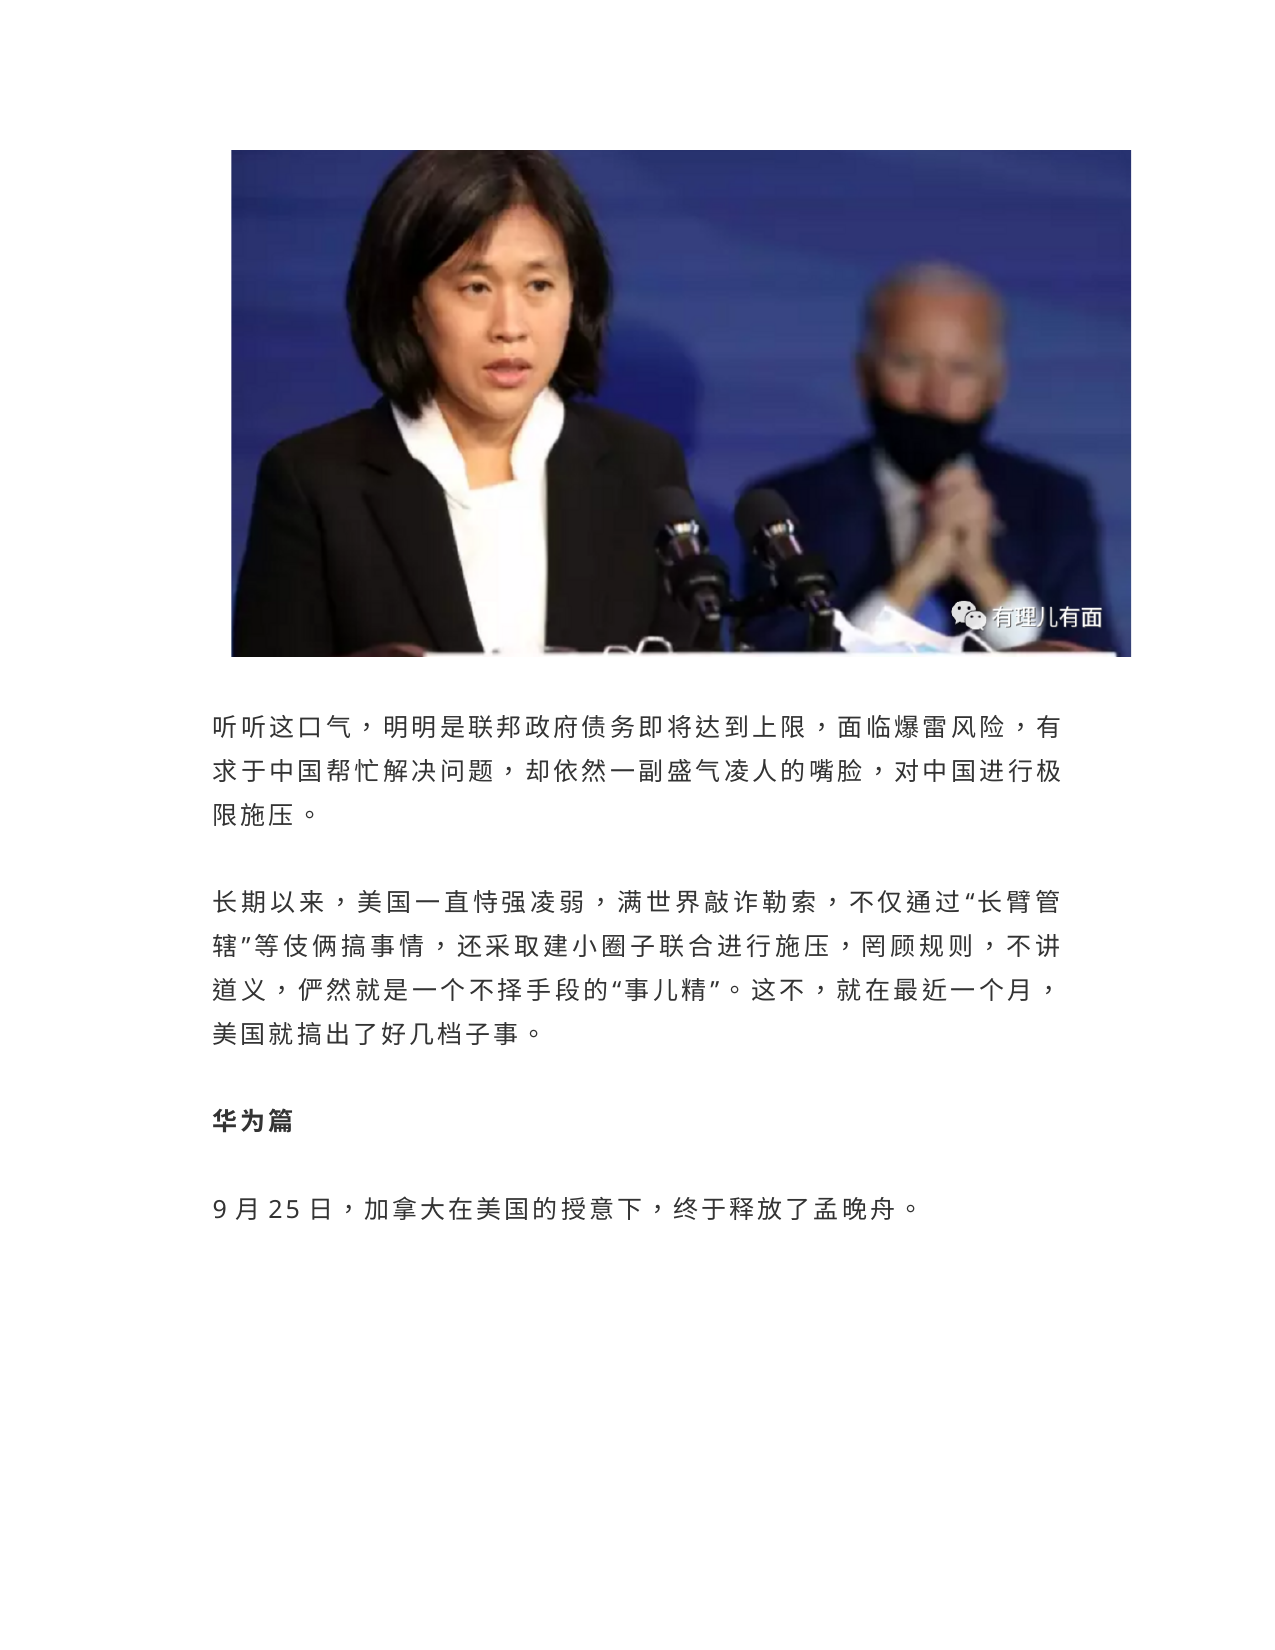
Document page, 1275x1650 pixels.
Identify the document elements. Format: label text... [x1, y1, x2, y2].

text 9月25日，加拿大在美国的授意下，终于释放了孟晚舟。 [212, 1182, 1062, 1225]
text 华为篇 [212, 1094, 1062, 1138]
text 听听这口气，明明是联邦政府债务即将达到上限，面临爆雷风险，有求于中国帮忙解决问题，却依然一副盛气凌人的嘴脸，对中国进行极限施压。 [212, 700, 1062, 832]
picture [231, 150, 1132, 657]
text 长期以来，美国一直恃强凌弱，满世界敲诈勒索，不仅通过“长臂管辖”等伎俩搞事情，还采取建小圈子联合进行施压，罔顾规则，不讲道义，俨然就是一个不择手段的“事儿精”。这不，就在最近一个月，美国就搞出了好几档子事。 [212, 875, 1062, 1050]
